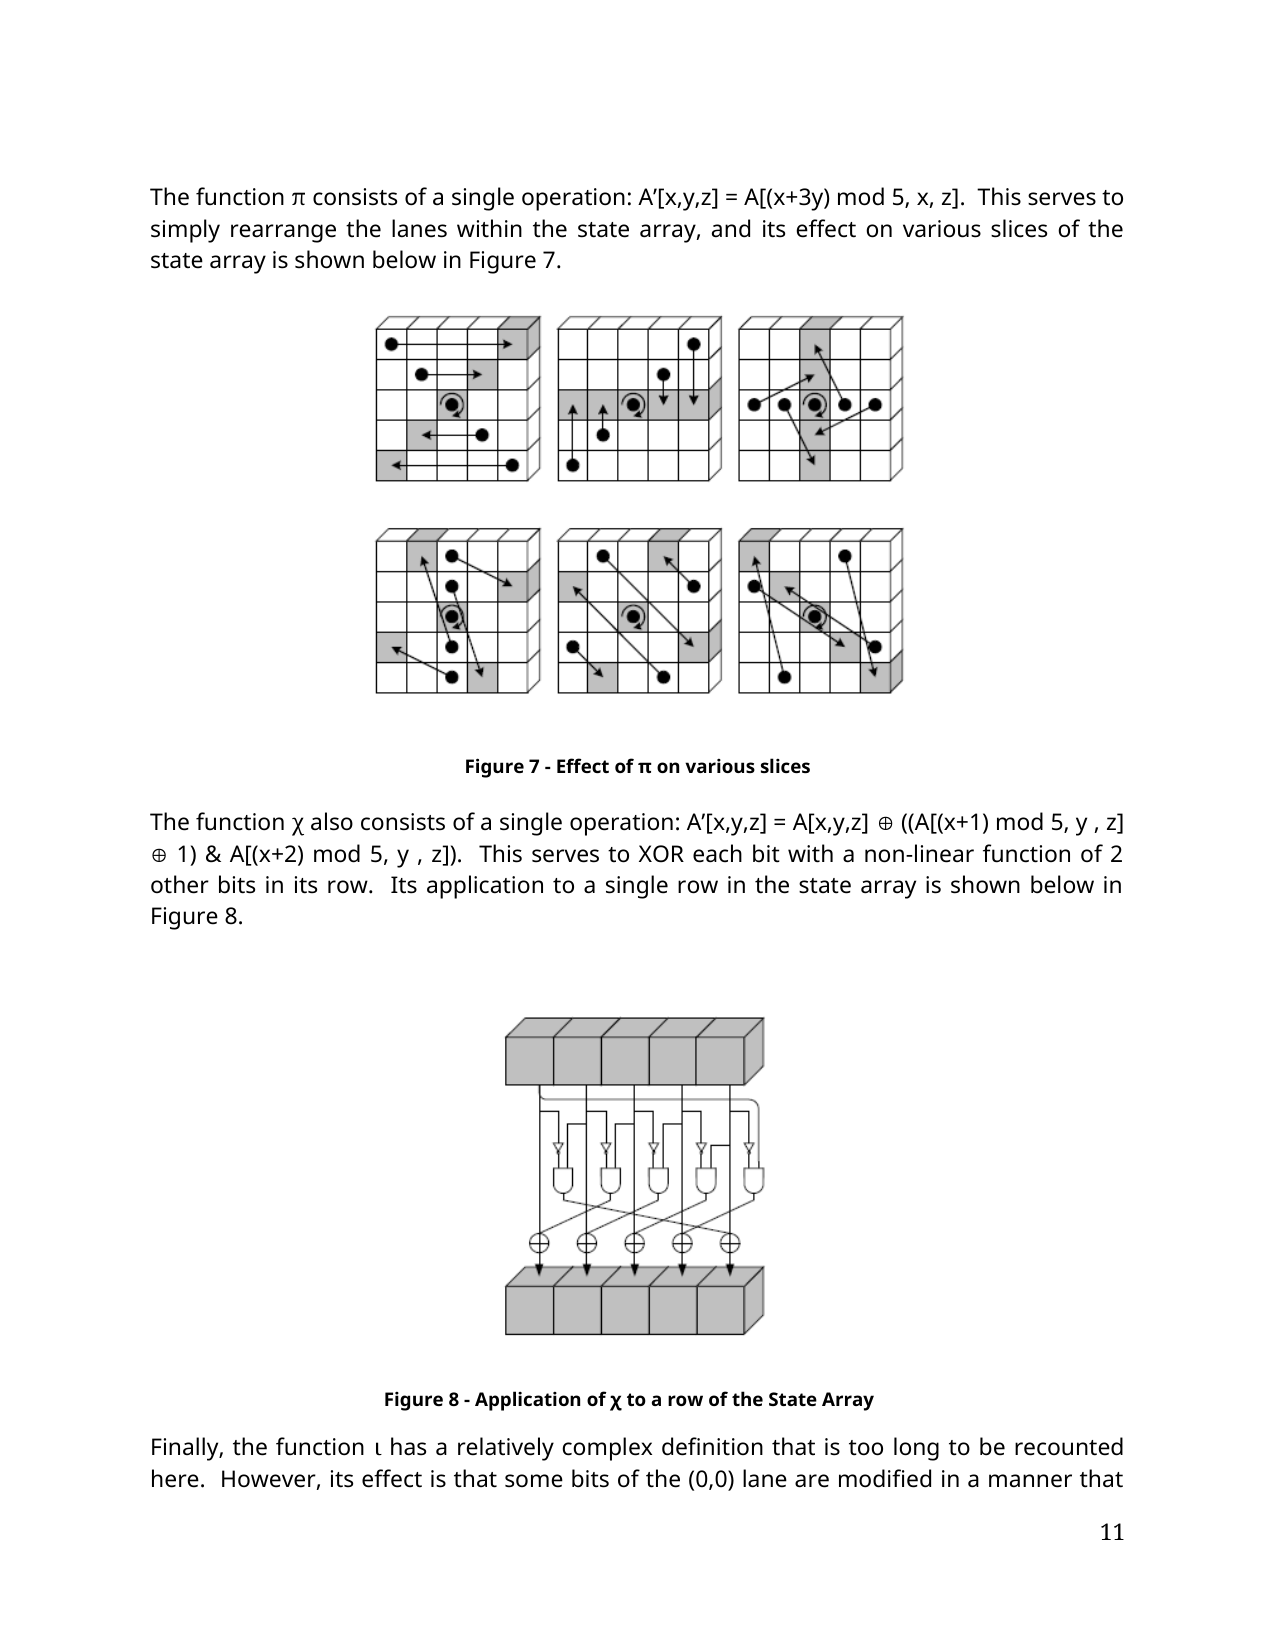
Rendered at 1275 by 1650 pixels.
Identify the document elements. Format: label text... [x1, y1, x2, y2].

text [150, 1431, 1125, 1494]
picture [357, 306, 918, 705]
text The function π consists of a single operation: A’[x,y,z] = A[(x+3y) mod 5, x, z]. This serves to simply rearrange the lanes within the state array, and its effect on various slices of the state array is shown below in Figure 7. [150, 181, 1125, 275]
text The function χ also consists of a single operation: A’[x,y,z] = A[x,y,z] ((A[(x+1) mod 5, y , z] 1) & A[(x+2) mod 5, y , z]). This serves to XOR each bit with a non-linear function of 2 other bits in its row. Its application to a single row in the state array is shown below in Figure 8. [150, 806, 1125, 931]
picture [499, 1005, 776, 1344]
